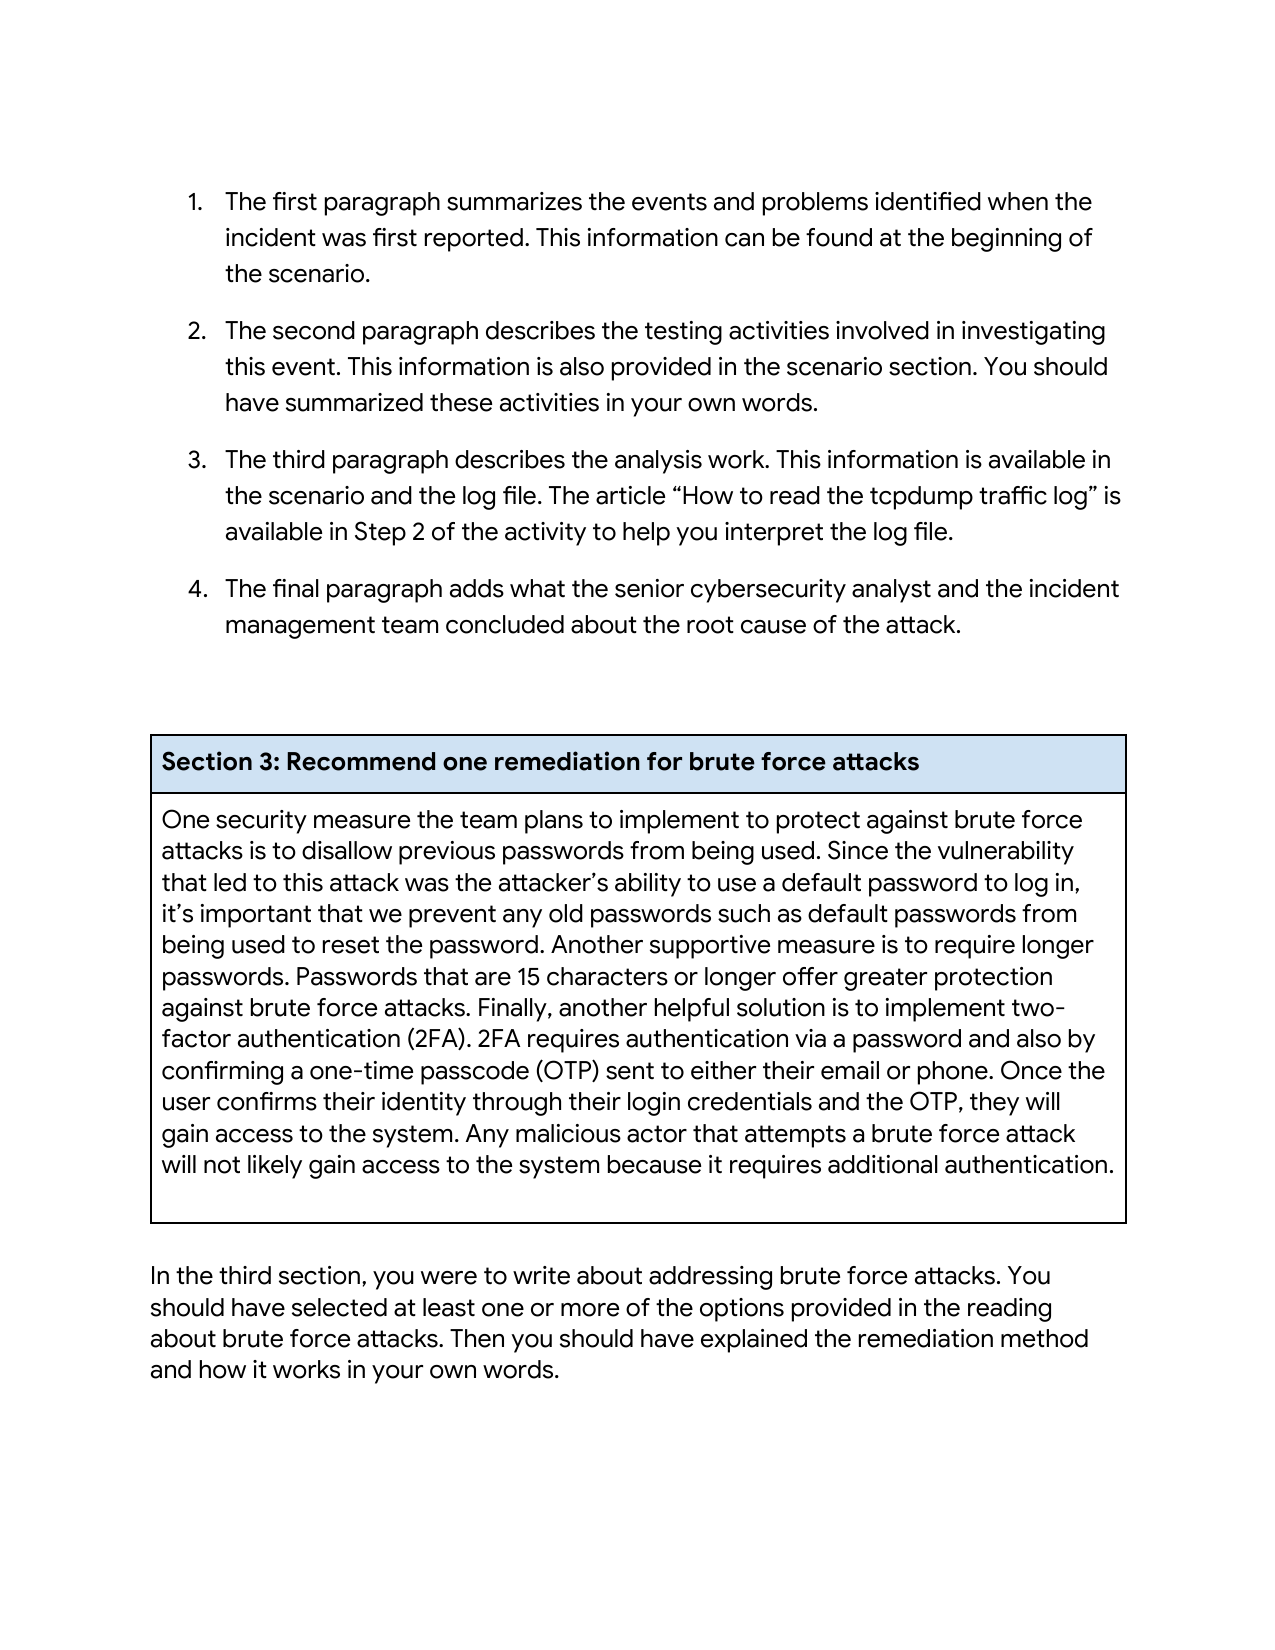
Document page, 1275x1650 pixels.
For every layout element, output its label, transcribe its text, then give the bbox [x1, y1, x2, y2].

list The second paragraph describes the testing activities involved in investigating this event. This information is also provided in the scenario section. You should have summarized these activities in your own words. [187, 315, 1125, 418]
table_cell One security measure the team plans to implement to protect against brute force attacks is to disallow previous passwords from being used. Since the vulnerability that led to this attack was the attacker’s ability to use a default password to log in, it’s important that we prevent any old passwords such as default passwords from being used to reset the password. Another supportive measure is to require longer passwords. Passwords that are 15 characters or longer offer greater protection against brute force attacks. Finally, another helpful solution is to implement two-factor authentication (2FA). 2FA requires authentication via a password and also by confirming a one-time passcode (OTP) sent to either their email or phone. Once the user confirms their identity through their login credentials and the OTP, they will gain access to the system. Any malicious actor that attempts a brute force attack will not likely gain access to the system because it requires additional authentication. [152, 794, 1125, 1222]
table_header Section 3: Recommend one remediation for brute force attacks [152, 736, 1125, 792]
list The third paragraph describes the analysis work. This information is available in the scenario and the log file. The article “How to read the tcpdump traffic log” is available in Step 2 of the activity to help you interpret the log file. [187, 444, 1125, 547]
list The first paragraph summarizes the events and problems identified when the incident was first reported. This information can be found at the beginning of the scenario. [187, 186, 1125, 289]
text In the third section, you were to write about addressing brute force attacks. You should have selected at least one or more of the options provided in the reading about brute force attacks. Then you should have explained the remediation method and how it works in your own words. [150, 1260, 1125, 1417]
list The final paragraph adds what the senior cybersecurity analyst and the incident management team concluded about the root cause of the attack. [187, 573, 1125, 640]
